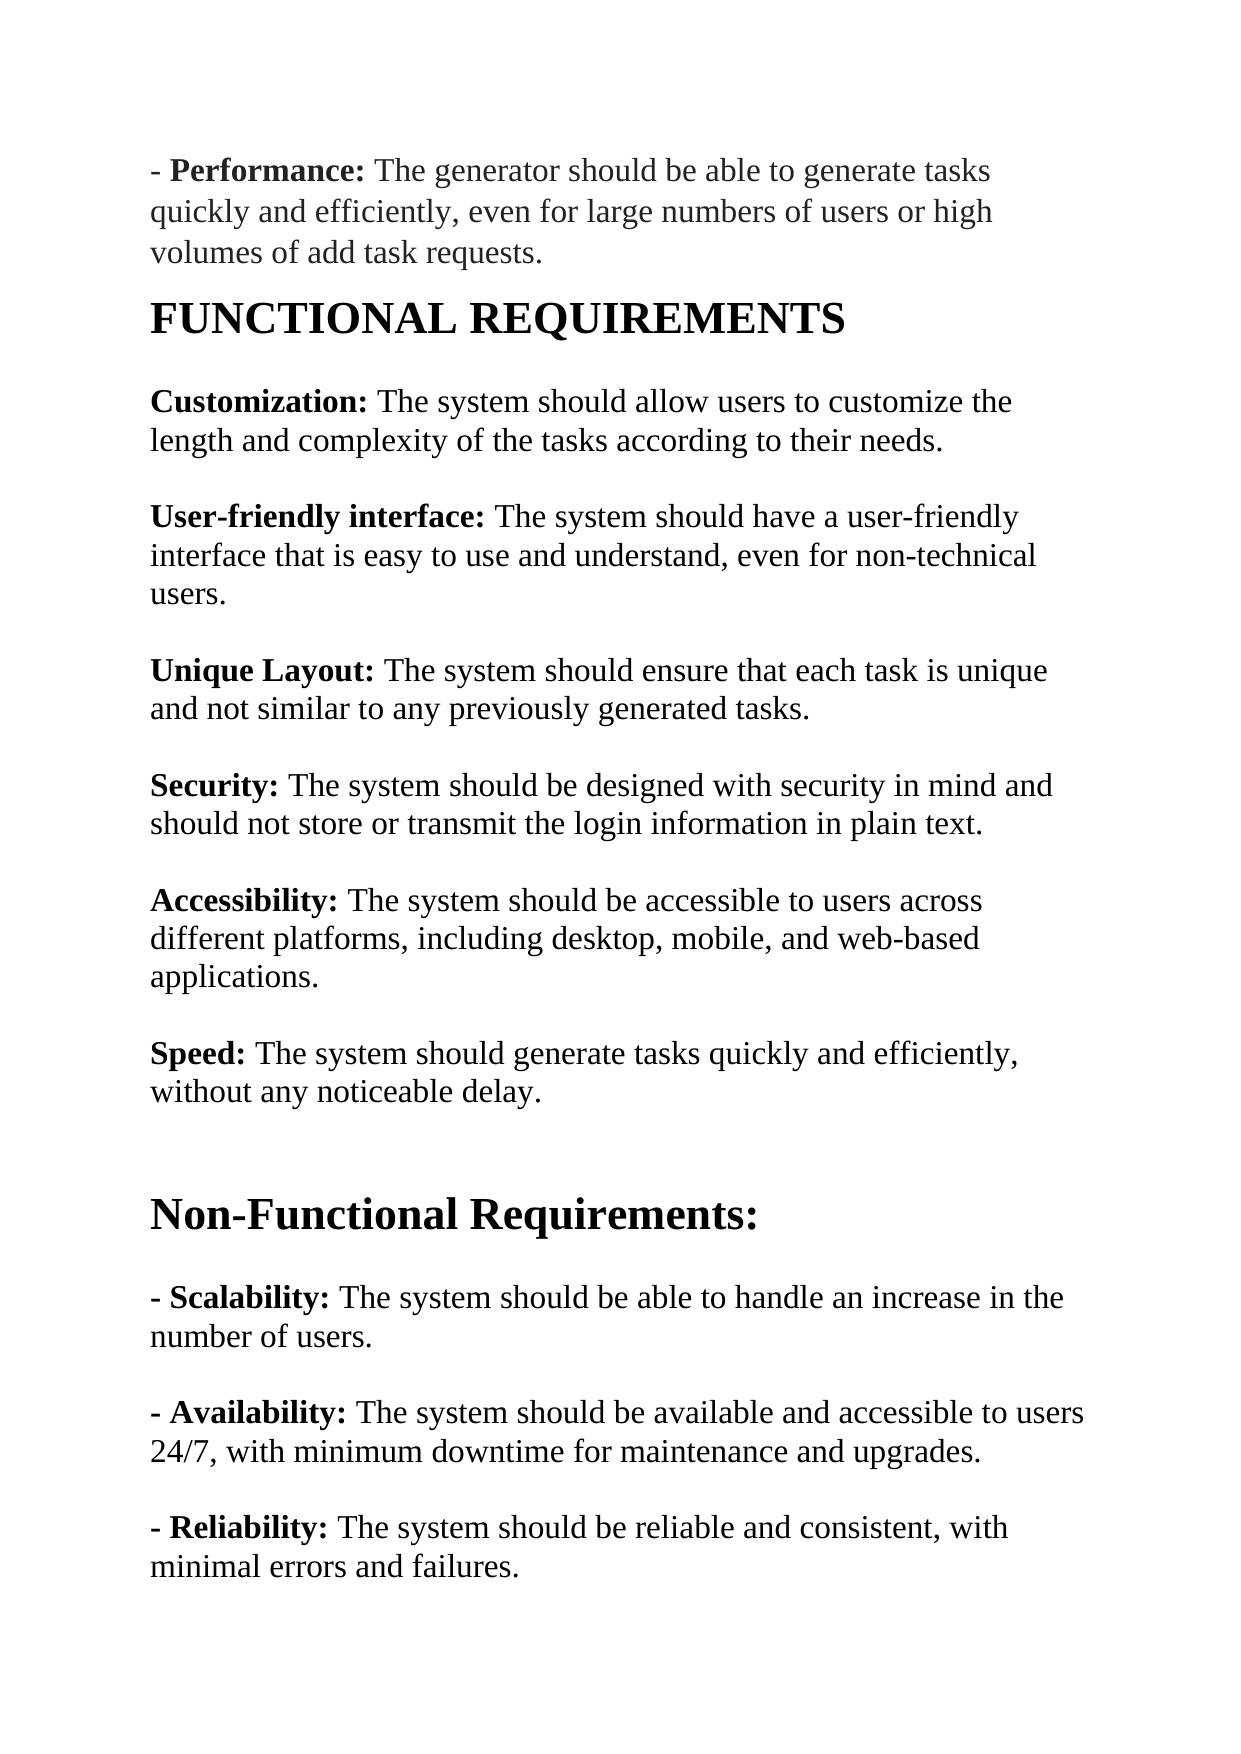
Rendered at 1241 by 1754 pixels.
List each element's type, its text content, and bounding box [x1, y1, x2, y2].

text - Availability: The system should be available and accessible to users 24/7, with minimum downtime for maintenance and upgrades. [150, 1393, 1090, 1469]
text User-friendly interface: The system should have a user-friendly interface that is easy to use and understand, even for non-technical users. [150, 497, 1090, 612]
text Accessibility: The system should be accessible to users across different platforms, including desktop, mobile, and web-based applications. [150, 880, 1090, 995]
text Non-Functional Requirements: [150, 1187, 1090, 1239]
text - Scalability: The system should be able to handle an increase in the number of users. [150, 1278, 1090, 1354]
text - Reliability: The system should be reliable and consistent, with minimal errors and failures. [150, 1508, 1090, 1584]
text Unique Layout: The system should ensure that each task is unique and not similar to any previously generated tasks. [150, 650, 1090, 727]
text - Performance: The generator should be able to generate tasks quickly and efficiently, even for large numbers of users or high volumes of add task requests. [150, 150, 1090, 271]
text Security: The system should be designed with security in mind and should not store or transmit the login information in plain text. [150, 765, 1090, 842]
text Customization: The system should allow users to customize the length and complexity of the tasks according to their needs. [150, 382, 1090, 458]
text Speed: The system should generate tasks quickly and efficiently, without any noticeable delay. [150, 1033, 1090, 1110]
text FUNCTIONAL REQUIREMENTS [150, 291, 1090, 343]
